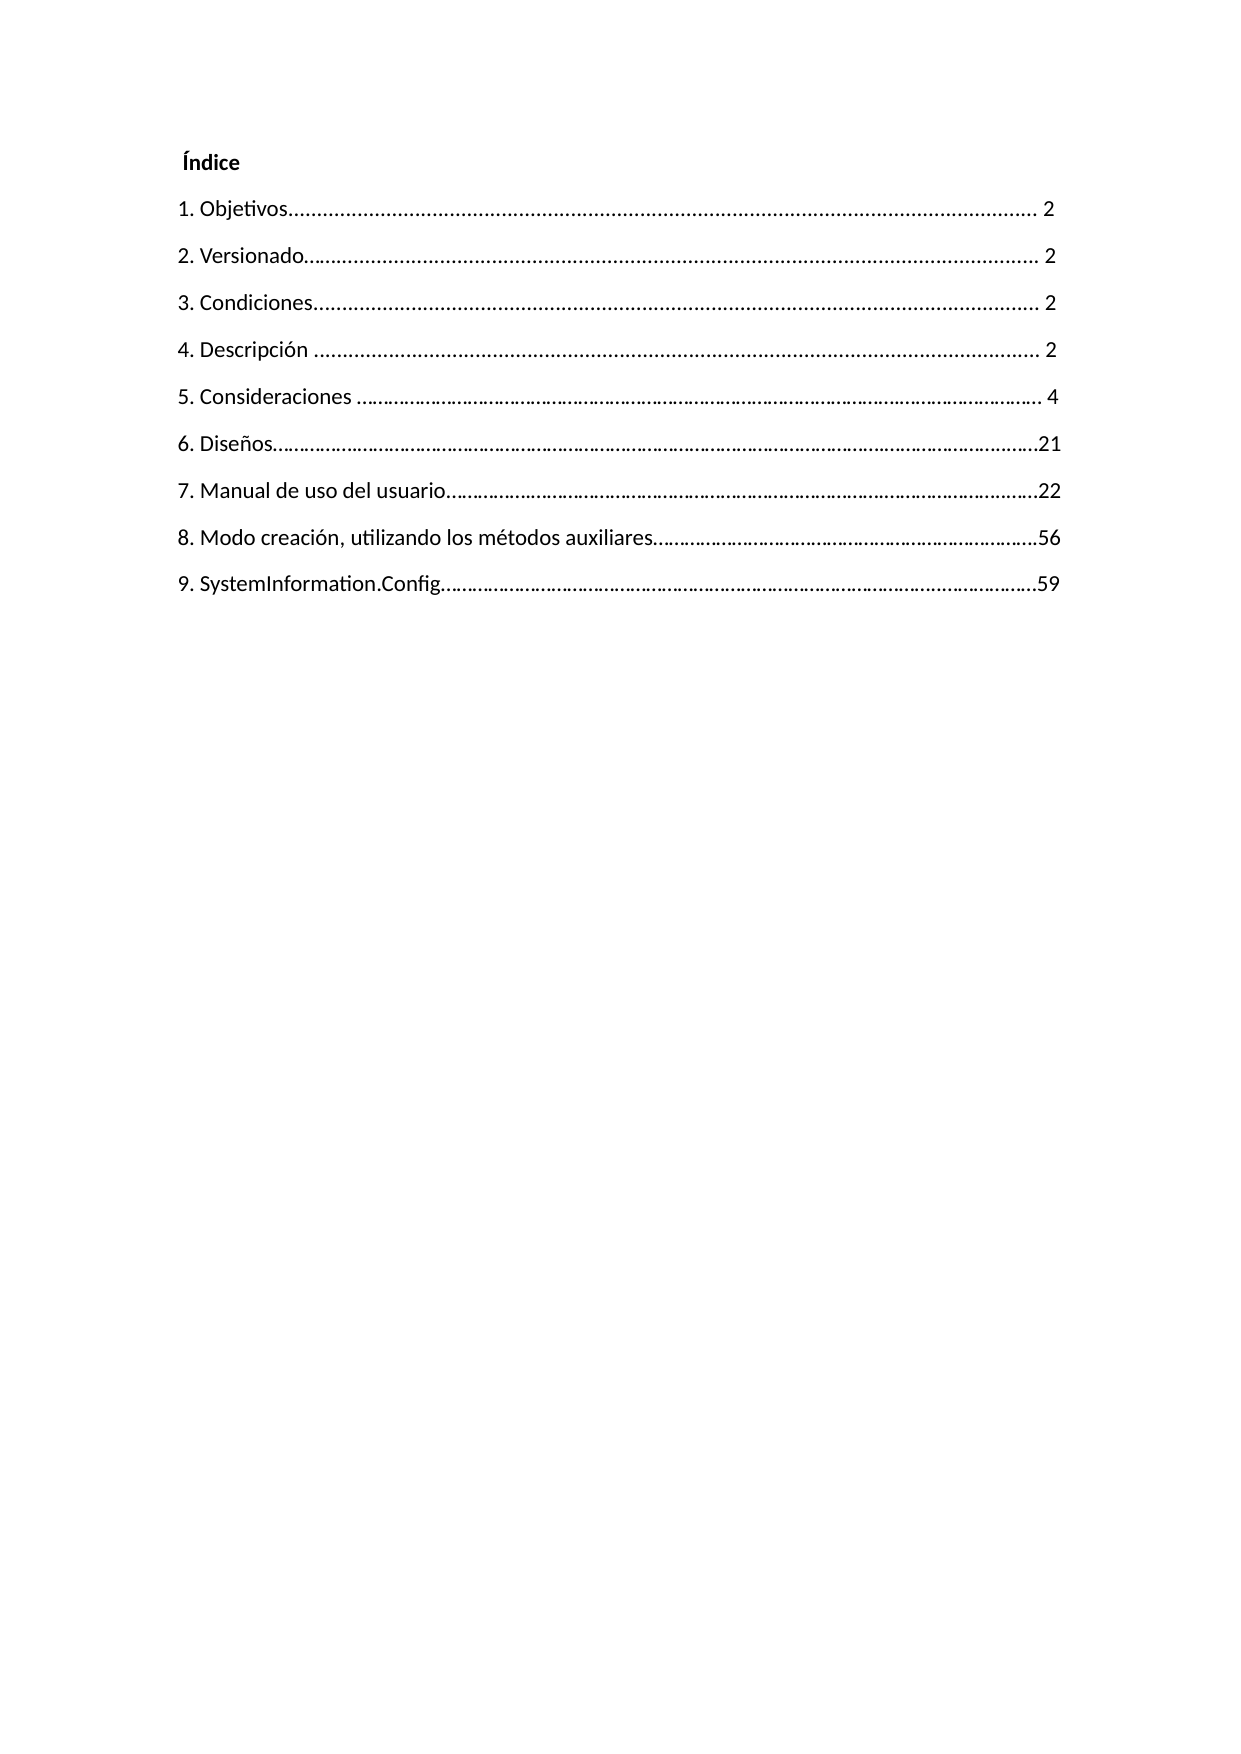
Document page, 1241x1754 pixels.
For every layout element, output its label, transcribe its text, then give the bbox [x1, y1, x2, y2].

text 6. Diseños…………….……………………………………………………………………………………….…………………..……21 [177, 429, 1063, 457]
text 5. Consideraciones ………………………………………………………………………………………….……………………… 4 [177, 382, 1063, 410]
text 8. Modo creación, utilizando los métodos auxiliares……………………………………………………………….56 [177, 523, 1063, 551]
text 9. SystemInformation.Config…………………………………………………………………………………..………………59 [177, 569, 1063, 597]
text 4. Descripción .............................................................................................................................. 2 [177, 335, 1063, 363]
text 2. Versionado…….......................................................................................................................... 2 [177, 241, 1063, 269]
text Índice [177, 148, 1063, 176]
text 1. Objetivos.................................................................................................................................. 2 [177, 194, 1063, 222]
text 3. Condiciones.............................................................................................................................. 2 [177, 288, 1063, 316]
text 7. Manual de uso del usuario…………….………………………………………………………….…………………..……22 [177, 476, 1063, 504]
